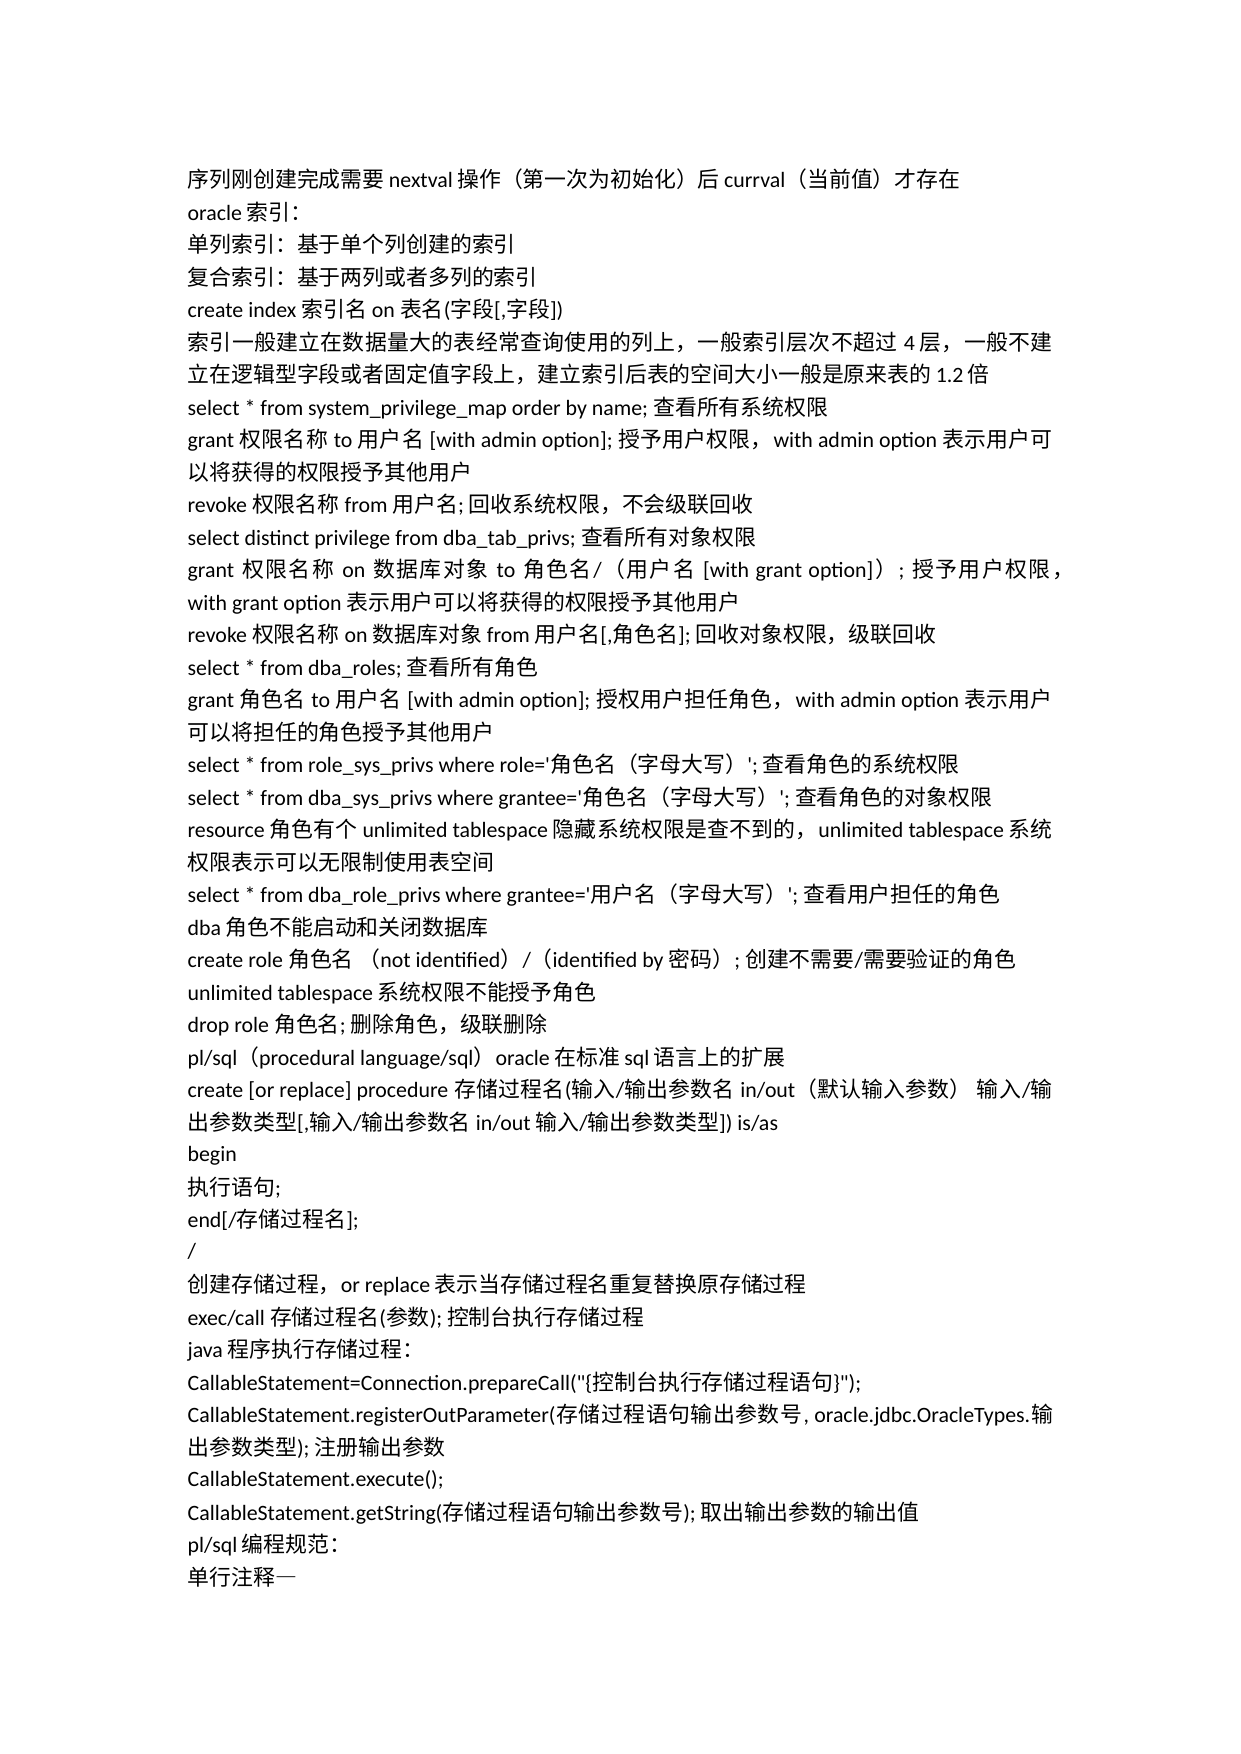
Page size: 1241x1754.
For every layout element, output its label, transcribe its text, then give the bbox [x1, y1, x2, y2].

text select distinct privilege from dba_tab_privs; 查看所有对象权限 [187, 519, 1053, 552]
text resource角色有个unlimited tablespace隐藏系统权限是查不到的，unlimited tablespace系统权限表示可以无限制使用表空间 [187, 812, 1053, 877]
text CallableStatement.execute(); [187, 1462, 1053, 1494]
text CallableStatement.getString(存储过程语句输出参数号); 取出输出参数的输出值 [187, 1494, 1053, 1527]
text select * from dba_sys_privs where grantee='角色名（字母大写）'; 查看角色的对象权限 [187, 779, 1053, 812]
text create index 索引名 on 表名(字段[,字段]) [187, 292, 1053, 324]
text exec/call 存储过程名(参数); 控制台执行存储过程 [187, 1299, 1053, 1332]
text pl/sql编程规范： [187, 1527, 1053, 1559]
text end[/存储过程名]; [187, 1202, 1053, 1234]
text select * from role_sys_privs where role='角色名（字母大写）'; 查看角色的系统权限 [187, 747, 1053, 779]
text oracle索引： [187, 194, 1053, 227]
text java程序执行存储过程： [187, 1332, 1053, 1364]
text 索引一般建立在数据量大的表经常查询使用的列上，一般索引层次不超过4层，一般不建立在逻辑型字段或者固定值字段上，建立索引后表的空间大小一般是原来表的1.2倍 [187, 324, 1053, 389]
text select * from dba_role_privs where grantee='用户名（字母大写）'; 查看用户担任的角色 [187, 877, 1053, 909]
text 创建存储过程，or replace表示当存储过程名重复替换原存储过程 [187, 1267, 1053, 1299]
text begin [187, 1137, 1053, 1169]
text select * from system_privilege_map order by name; 查看所有系统权限 [187, 389, 1053, 422]
text unlimited tablespace系统权限不能授予角色 [187, 974, 1053, 1007]
text grant 角色名 to 用户名 [with admin option]; 授权用户担任角色，with admin option表示用户可以将担任的角色授予其他用户 [187, 682, 1053, 747]
text 复合索引：基于两列或者多列的索引 [187, 259, 1053, 292]
text revoke 权限名称 from 用户名; 回收系统权限，不会级联回收 [187, 487, 1053, 519]
text revoke 权限名称 on 数据库对象 from 用户名[,角色名]; 回收对象权限，级联回收 [187, 617, 1053, 649]
text grant 权限名称 on 数据库对象 to 角色名/（用户名 [with grant option]）; 授予用户权限，with grant option表示用户可以将获得的权限授予其他用户 [187, 552, 1053, 617]
text CallableStatement.registerOutParameter(存储过程语句输出参数号, oracle.jdbc.OracleTypes.输出参数类型); 注册输出参数 [187, 1397, 1053, 1462]
text 序列刚创建完成需要nextval操作（第一次为初始化）后currval（当前值）才存在 [187, 162, 1053, 194]
text create role 角色名 （not identified）/（identified by 密码）; 创建不需要/需要验证的角色 [187, 942, 1053, 974]
text 单列索引：基于单个列创建的索引 [187, 227, 1053, 259]
text pl/sql（procedural language/sql）oracle在标准sql语言上的扩展 [187, 1039, 1053, 1072]
text dba角色不能启动和关闭数据库 [187, 909, 1053, 942]
text drop role 角色名; 删除角色，级联删除 [187, 1007, 1053, 1039]
text select * from dba_roles; 查看所有角色 [187, 649, 1053, 682]
text CallableStatement=Connection.prepareCall("{控制台执行存储过程语句}"); [187, 1364, 1053, 1397]
text 执行语句; [187, 1169, 1053, 1202]
text 单行注释— [187, 1559, 1053, 1592]
text grant 权限名称 to 用户名 [with admin option]; 授予用户权限，with admin option表示用户可以将获得的权限授予其他用户 [187, 422, 1053, 487]
text / [187, 1234, 1053, 1267]
text create [or replace] procedure 存储过程名(输入/输出参数名 in/out（默认输入参数） 输入/输出参数类型[,输入/输出参数名 in/out 输入/输出参数类型]) is/as [187, 1072, 1053, 1137]
